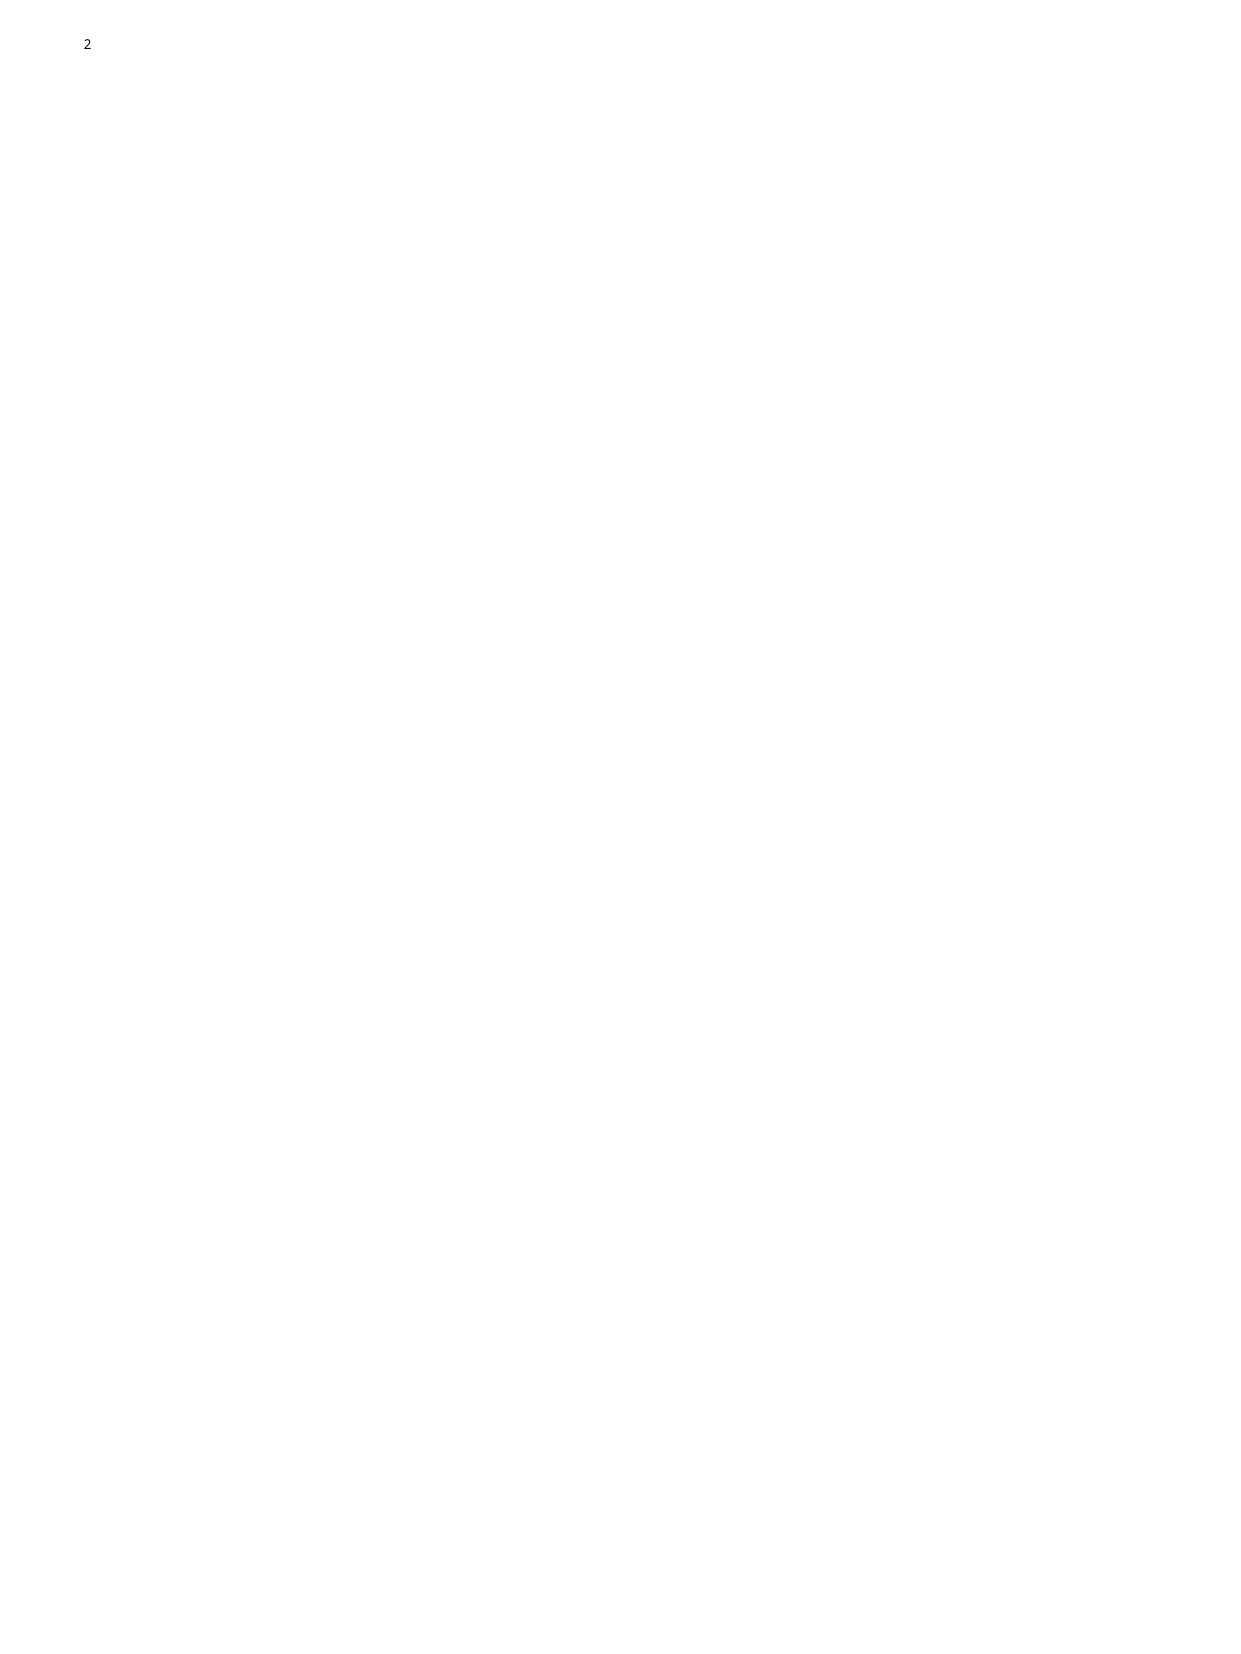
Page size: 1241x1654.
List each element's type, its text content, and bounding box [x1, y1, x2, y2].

text 2 [83, 35, 1169, 53]
